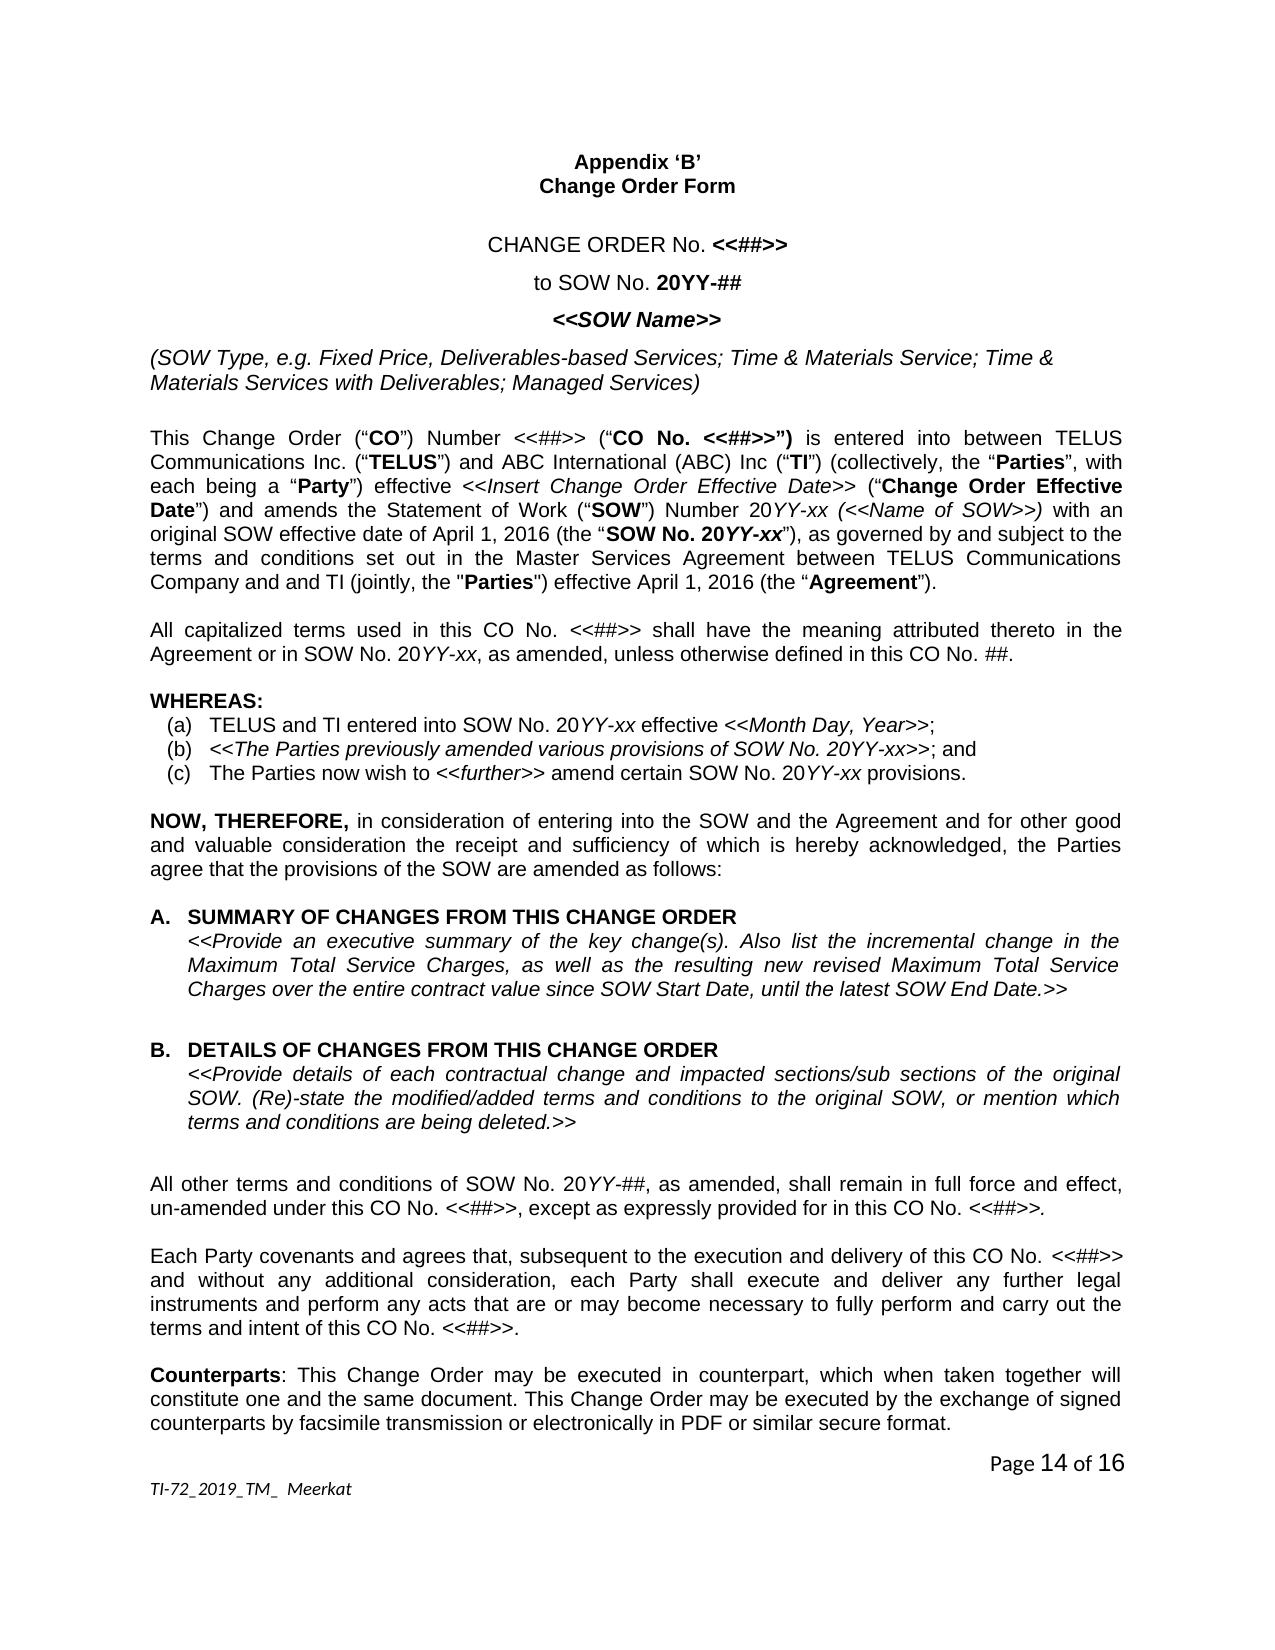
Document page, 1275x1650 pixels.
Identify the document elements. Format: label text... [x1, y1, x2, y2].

text (SOW Type, e.g. Fixed Price, Deliverables-based Services; Time & Materials Service; Time & Materials Services with Deliverables; Managed Services) [150, 345, 1125, 396]
list TELUS and TI entered into SOW No. 20YY-xx effective <<Month Day, Year>>; [167, 713, 1123, 737]
text Appendix ‘B’ [150, 150, 1125, 174]
text All capitalized terms used in this CO No. <<##>> shall have the meaning attributed thereto in the Agreement or in SOW No. 20YY-xx, as amended, unless otherwise defined in this CO No. ##. [150, 617, 1123, 665]
text WHEREAS: [150, 689, 1123, 713]
text NOW, THEREFORE, in consideration of entering into the SOW and the Agreement and for other good and valuable consideration the receipt and sufficiency of which is hereby acknowledged, the Parties agree that the provisions of the SOW are amended as follows: [150, 809, 1123, 881]
list The Parties now wish to <<further>> amend certain SOW No. 20YY-xx provisions. [167, 761, 1123, 785]
list DETAILS OF CHANGES FROM THIS CHANGE ORDER [150, 1038, 1123, 1062]
text <<SOW Name>> [150, 307, 1125, 333]
text Counterparts: This Change Order may be executed in counterpart, which when taken together will constitute one and the same document. This Change Order may be executed by the exchange of signed counterparts by facsimile transmission or electronically in PDF or similar secure format. [150, 1363, 1123, 1435]
text Each Party covenants and agrees that, subsequent to the execution and delivery of this CO No. <<##>> and without any additional consideration, each Party shall execute and deliver any further legal instruments and perform any acts that are or may become necessary to fully perform and carry out the terms and intent of this CO No. <<##>>. [150, 1243, 1123, 1339]
text This Change Order (“CO”) Number <<##>> (“CO No. <<##>>”) is entered into between TELUS Communications Inc. (“TELUS”) and ABC International (ABC) Inc (“TI”) (collectively, the “Parties”, with each being a “Party”) effective <<Insert Change Order Effective Date>> (“Change Order Effective Date”) and amends the Statement of Work (“SOW”) Number 20YY-xx (<<Name of SOW>>) with an original SOW effective date of April 1, 2016 (the “SOW No. 20YY-xx”), as governed by and subject to the terms and conditions set out in the Master Services Agreement between TELUS Communications Company and and TI (jointly, the "Parties") effective April 1, 2016 (the “Agreement”). [150, 426, 1123, 593]
text <<Provide an executive summary of the key change(s). Also list the incremental change in the Maximum Total Service Charges, as well as the resulting new revised Maximum Total Service Charges over the entire contract value since SOW Start Date, until the latest SOW End Date.>> [187, 929, 1123, 1001]
text to SOW No. 20YY-## [150, 270, 1125, 295]
list <<The Parties previously amended various provisions of SOW No. 20YY-xx>>; and [167, 737, 1123, 761]
text All other terms and conditions of SOW No. 20YY-##, as amended, shall remain in full force and effect, un-amended under this CO No. <<##>>, except as expressly provided for in this CO No. <<##>>. [150, 1172, 1123, 1219]
text <<Provide details of each contractual change and impacted sections/sub sections of the original SOW. (Re)-state the modified/added terms and conditions to the original SOW, or mention which terms and conditions are being deleted.>> [187, 1062, 1123, 1134]
text CHANGE ORDER No. <<##>> [150, 232, 1125, 257]
text Change Order Form [150, 174, 1125, 198]
list SUMMARY OF CHANGES FROM THIS CHANGE ORDER [150, 905, 1123, 929]
